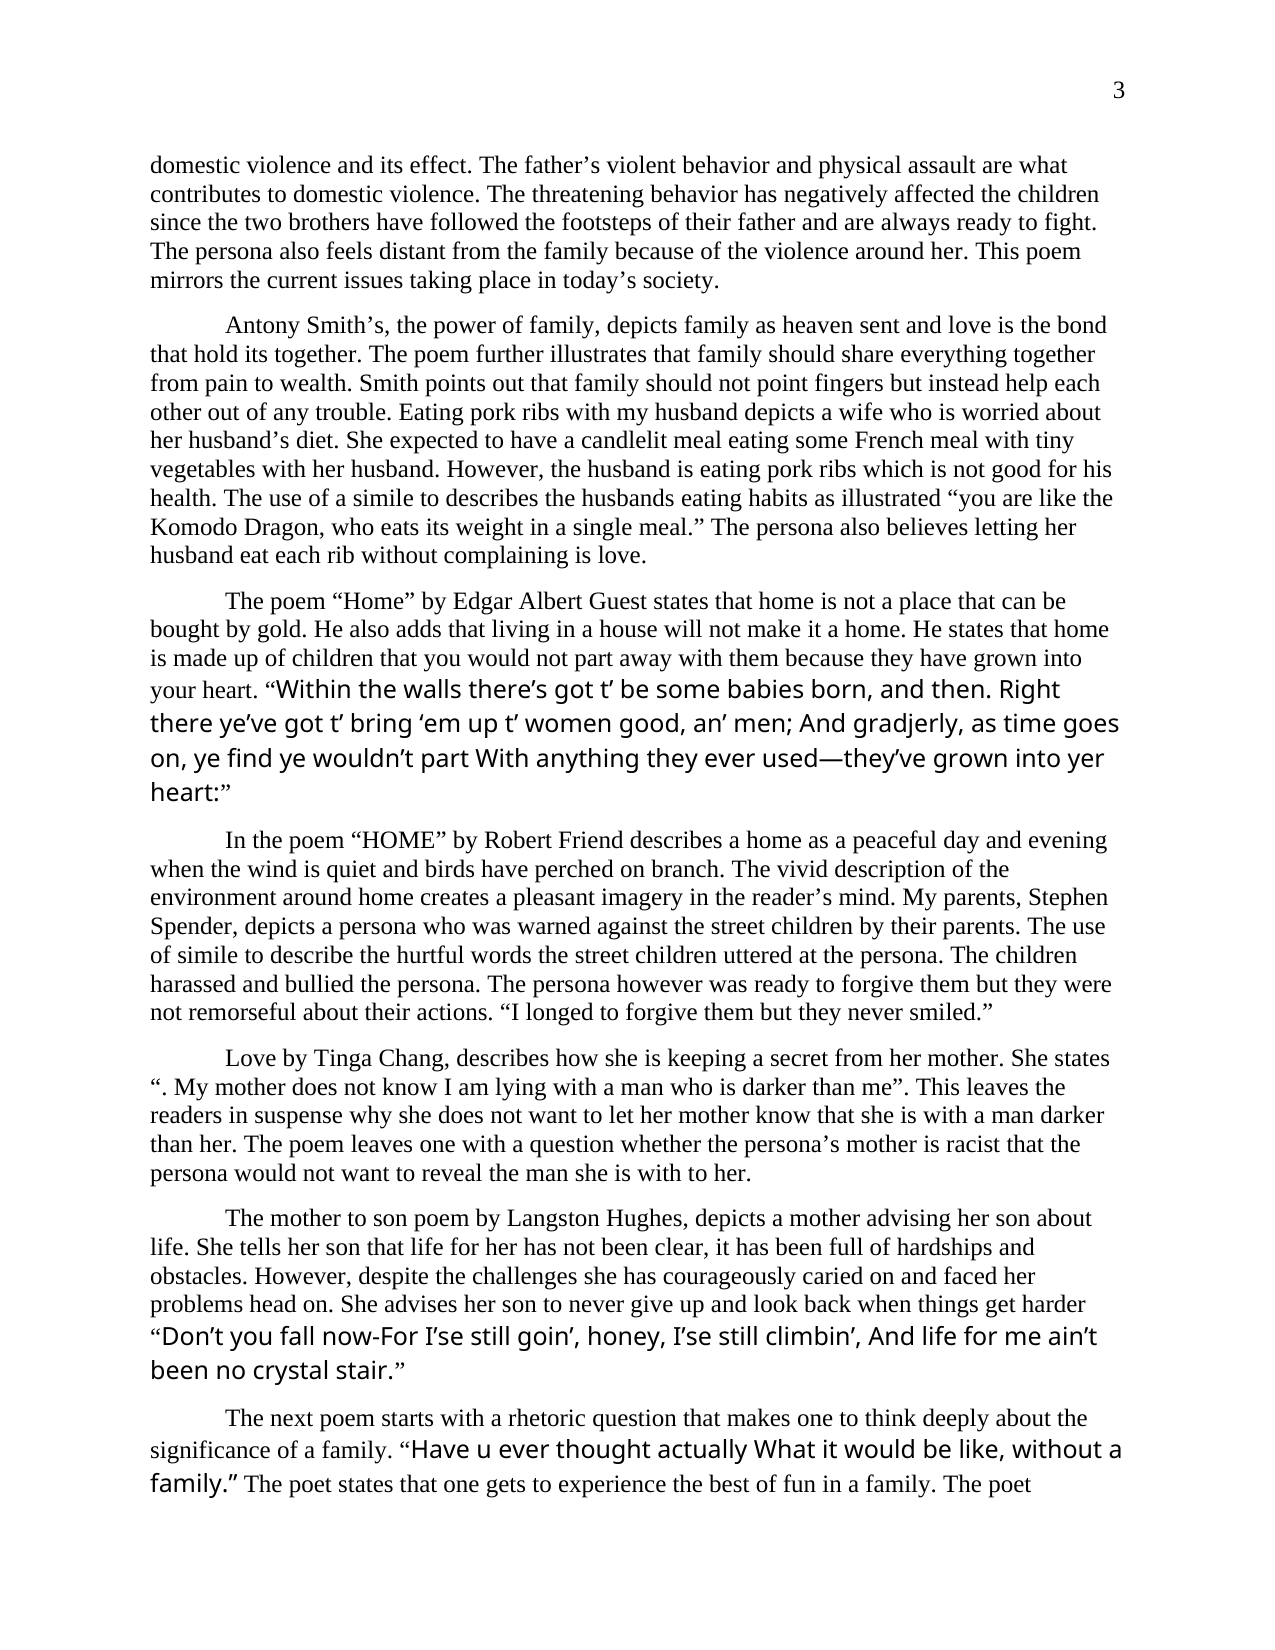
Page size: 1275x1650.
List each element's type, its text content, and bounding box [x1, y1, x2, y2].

text Antony Smith’s, the power of family, depicts family as heaven sent and love is the bond that hold its together. The poem further illustrates that family should share everything together from pain to wealth. Smith points out that family should not point fingers but instead help each other out of any trouble. Eating pork ribs with my husband depicts a wife who is worried about her husband’s diet. She expected to have a candlelit meal eating some French meal with tiny vegetables with her husband. However, the husband is eating pork ribs which is not good for his health. The use of a simile to describes the husbands eating habits as illustrated “you are like the Komodo Dragon, who eats its weight in a single meal.” The persona also believes letting her husband eat each rib without complaining is love. [150, 310, 1125, 569]
text Love by Tinga Chang, describes how she is keeping a secret from her mother. She states “. My mother does not know I am lying with a man who is darker than me”. This leaves the readers in suspense why she does not want to let her mother know that she is with a man darker than her. The poem leaves one with a question whether the persona’s mother is racist that the persona would not want to reveal the man she is with to her. [150, 1043, 1125, 1187]
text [150, 150, 1125, 294]
text In the poem “HOME” by Robert Friend describes a home as a peaceful day and evening when the wind is quiet and birds have perched on branch. The vivid description of the environment around home creates a pleasant imagery in the reader’s mind. My parents, Stephen Spender, depicts a persona who was warned against the street children by their parents. The use of simile to describe the hurtful words the street children uttered at the persona. The children harassed and bullied the persona. The persona however was ready to forgive them but they were not remorseful about their actions. “I longed to forgive them but they never smiled.” [150, 825, 1125, 1026]
text The poem “Home” by Edgar Albert Guest states that home is not a place that can be bought by gold. He also adds that living in a house will not make it a home. He states that home is made up of children that you would not part away with them because they have grown into your heart. “Within the walls there’s got t’ be some babies born, and then. Right there ye’ve got t’ bring ‘em up t’ women good, an’ men; And gradjerly, as time goes on, ye find ye wouldn’t part With anything they ever used—they’ve grown into yer heart:” [150, 586, 1125, 808]
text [150, 1403, 1125, 1500]
text The mother to son poem by Langston Hughes, depicts a mother advising her son about life. She tells her son that life for her has not been clear, it has been full of hardships and obstacles. However, despite the challenges she has courageously caried on and faced her problems head on. She advises her son to never give up and look back when things get harder “Don’t you fall now-For I’se still goin’, honey, I’se still climbin’, And life for me ain’t been no crystal stair.” [150, 1203, 1125, 1386]
